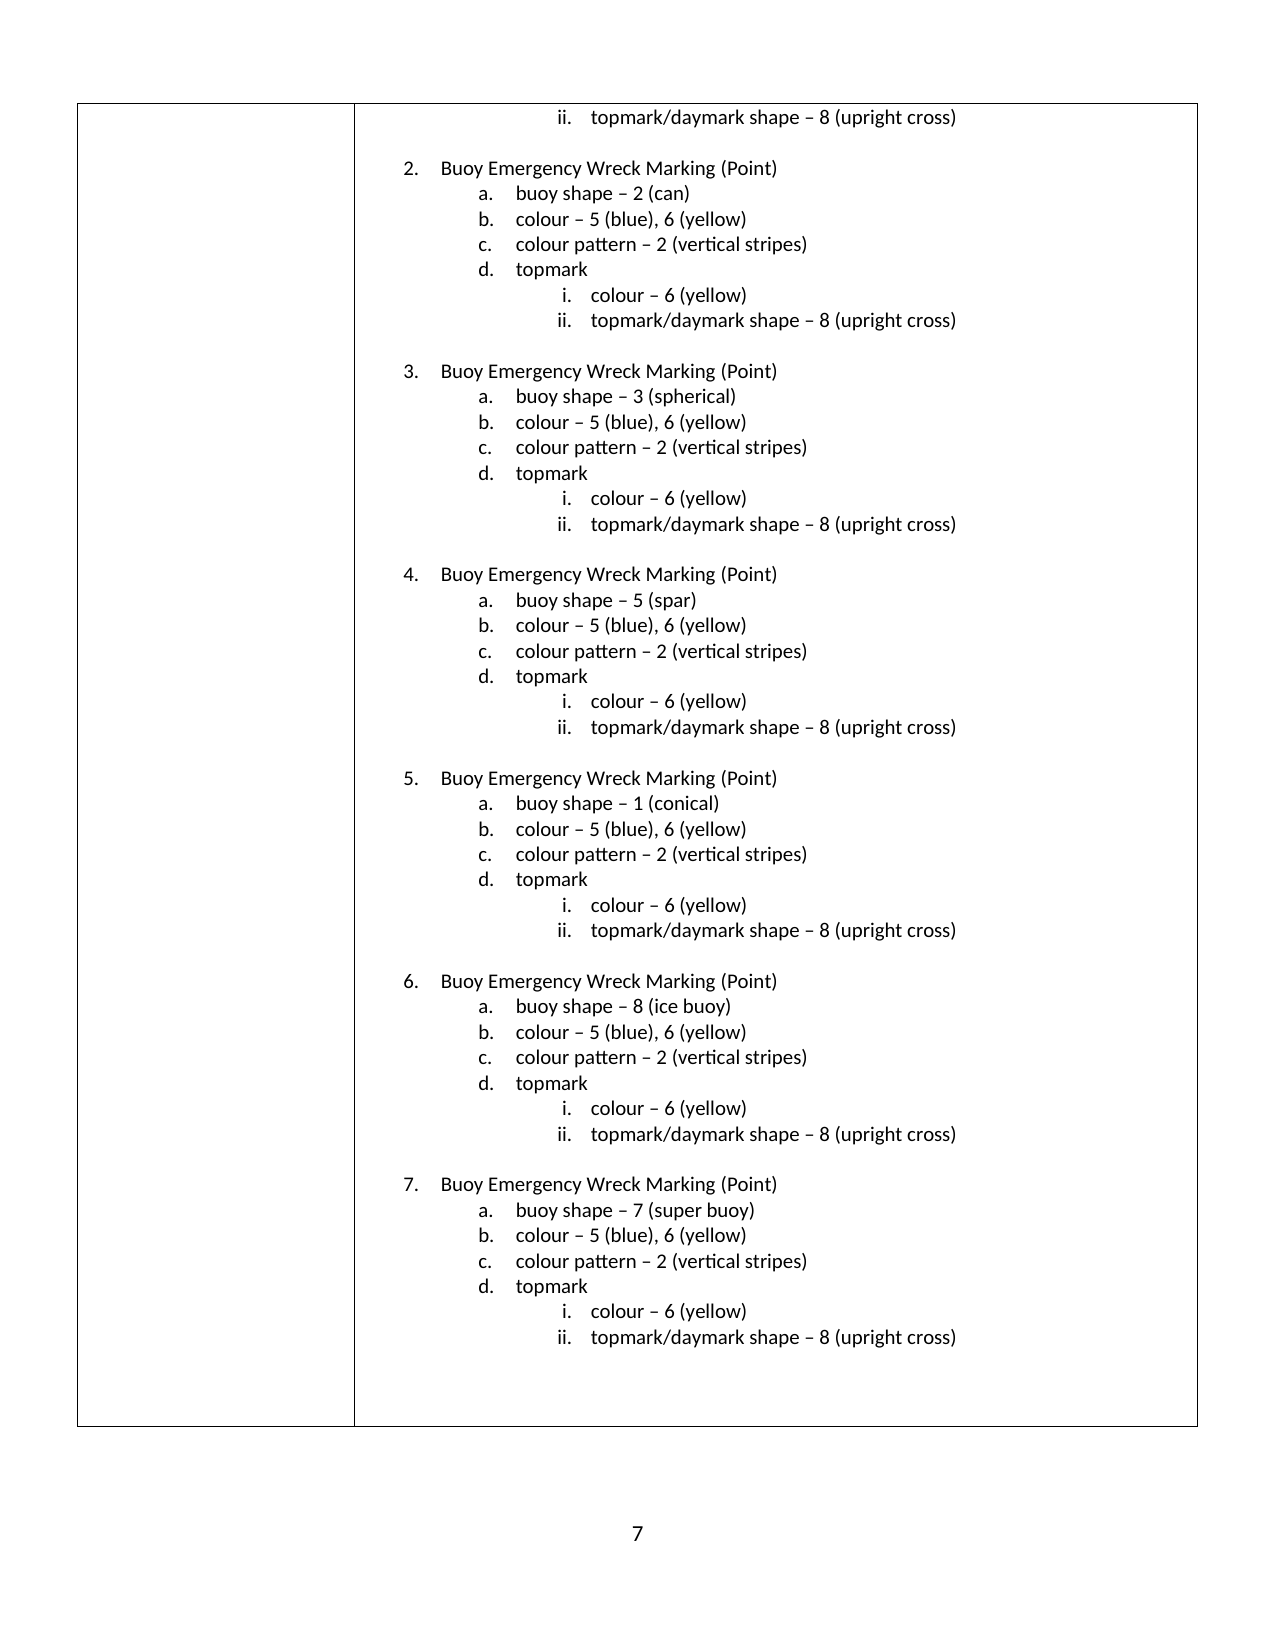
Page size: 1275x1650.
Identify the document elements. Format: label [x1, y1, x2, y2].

table_cell [78, 104, 354, 1426]
table_cell [355, 104, 1197, 1426]
